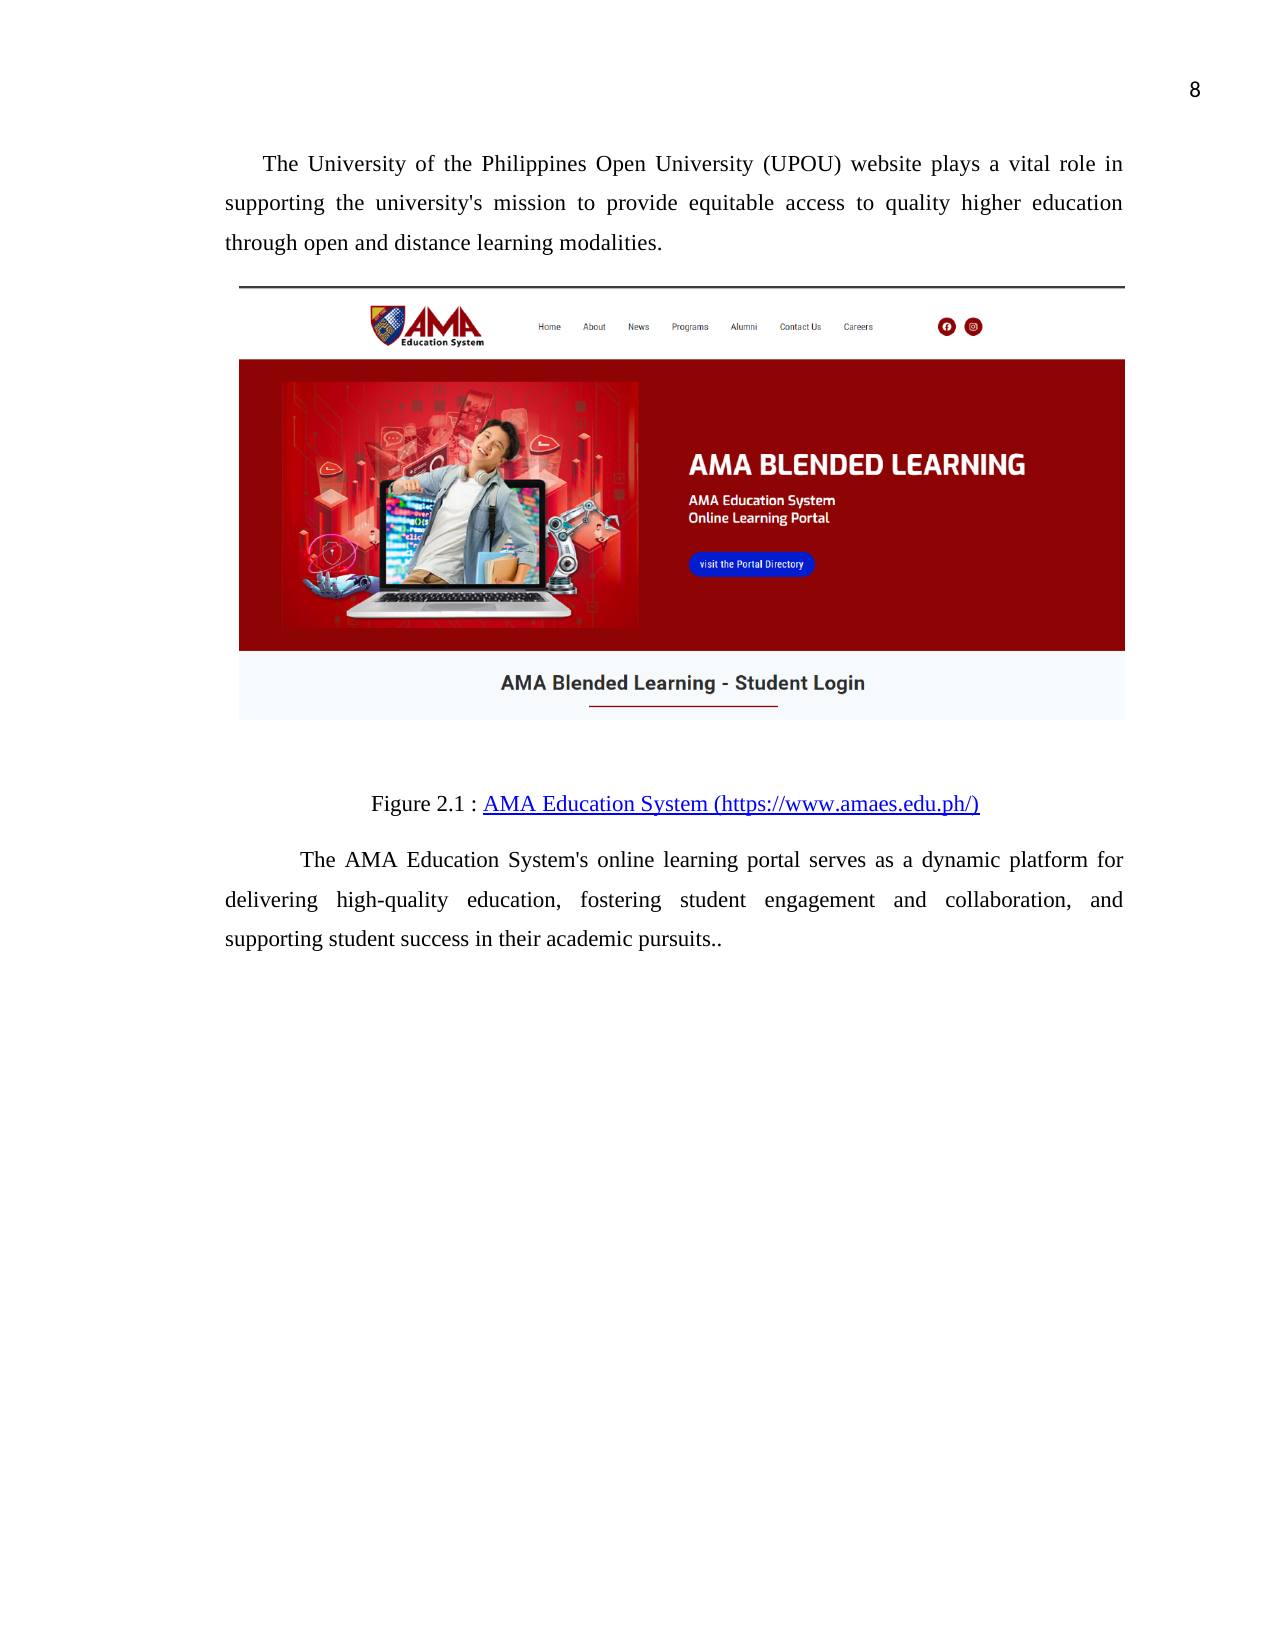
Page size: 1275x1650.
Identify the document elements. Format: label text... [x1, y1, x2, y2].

text The University of the Philippines Open University (UPOU) website plays a vital role in supporting the university's mission to provide equitable access to quality higher education through open and distance learning modalities. [225, 216, 1125, 255]
text Figure 2.1 : AMA Education System (https://www.amaes.edu.ph/) [225, 790, 1125, 817]
text The University of the Philippines Open University (UPOU) website plays a vital role in supporting the university's mission to provide equitable access to quality higher education through open and distance learning modalities. [225, 150, 1125, 190]
text The AMA Education System's online learning portal serves as a dynamic platform for delivering high-quality education, fostering student engagement and collaboration, and supporting student success in their academic pursuits.. [225, 847, 1125, 952]
picture [239, 286, 1125, 720]
